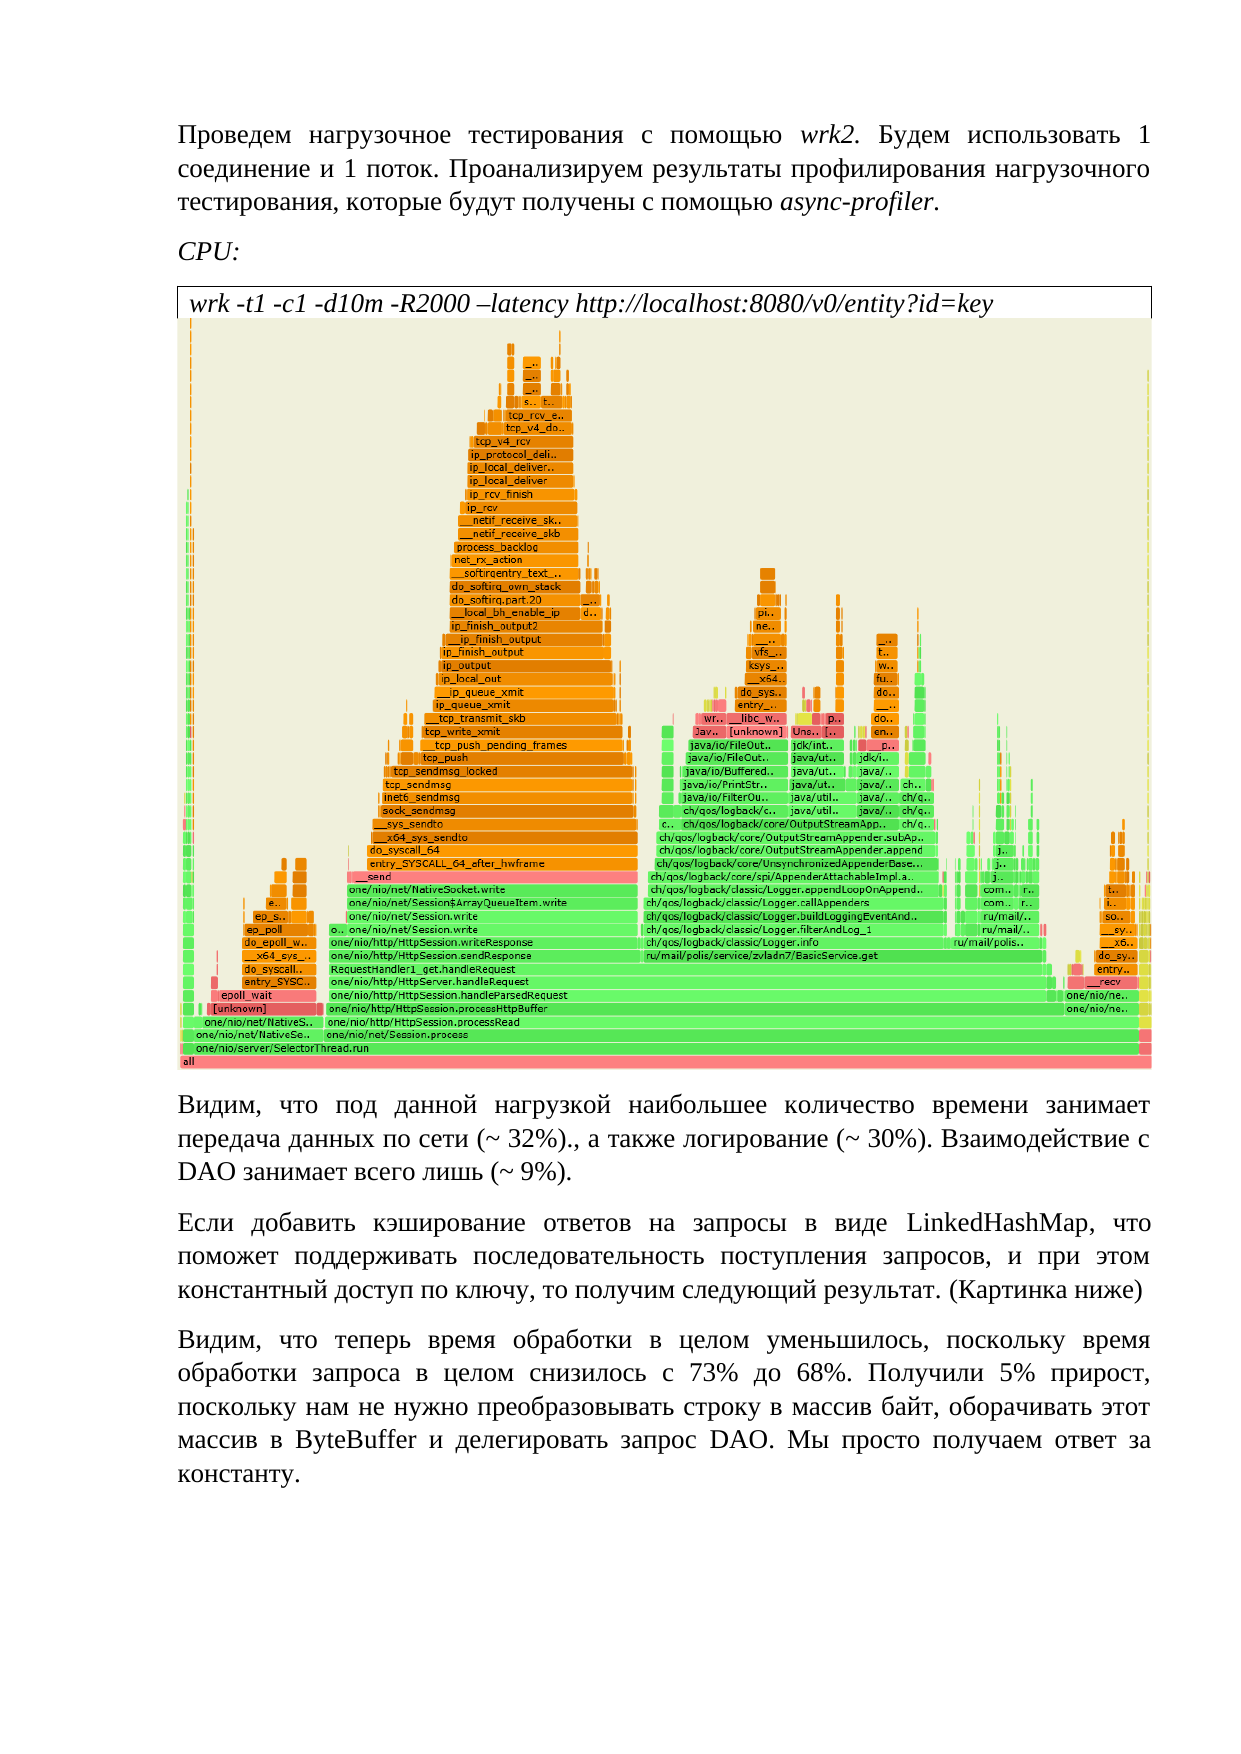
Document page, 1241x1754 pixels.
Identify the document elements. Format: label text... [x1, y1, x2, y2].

table_header wrk -t1 -c1 -d10m -R2000 –latency http://localhost:8080/v0/entity?id=key [178, 287, 1151, 318]
picture [177, 318, 1152, 1070]
text Если добавить кэширование ответов на запросы в виде LinkedHashMap, что поможет поддерживать последовательность поступления запросов, и при этом константный доступ по ключу, то получим следующий результат. (Картинка ниже) [177, 1206, 1152, 1304]
text CPU: [177, 235, 1152, 267]
text Проведем нагрузочное тестирования с помощью wrk2. Будем использовать 1 соединение и 1 поток. Проанализируем результаты профилирования нагрузочного тестирования, которые будут получены с помощью async-profiler. [177, 118, 1152, 216]
text Видим, что теперь время обработки в целом уменьшилось, поскольку время обработки запроса в целом снизилось с 73% до 68%. Получили 5% прирост, поскольку нам не нужно преобразовывать строку в массив байт, оборачивать этот массив в ByteBuffer и делегировать запрос DAO. Мы просто получаем ответ за константу. [177, 1323, 1152, 1488]
text Видим, что под данной нагрузкой наибольшее количество времени занимает передача данных по сети (~ 32%)., а также логирование (~ 30%). Взаимодействие с DAO занимает всего лишь (~ 9%). [177, 1088, 1152, 1187]
